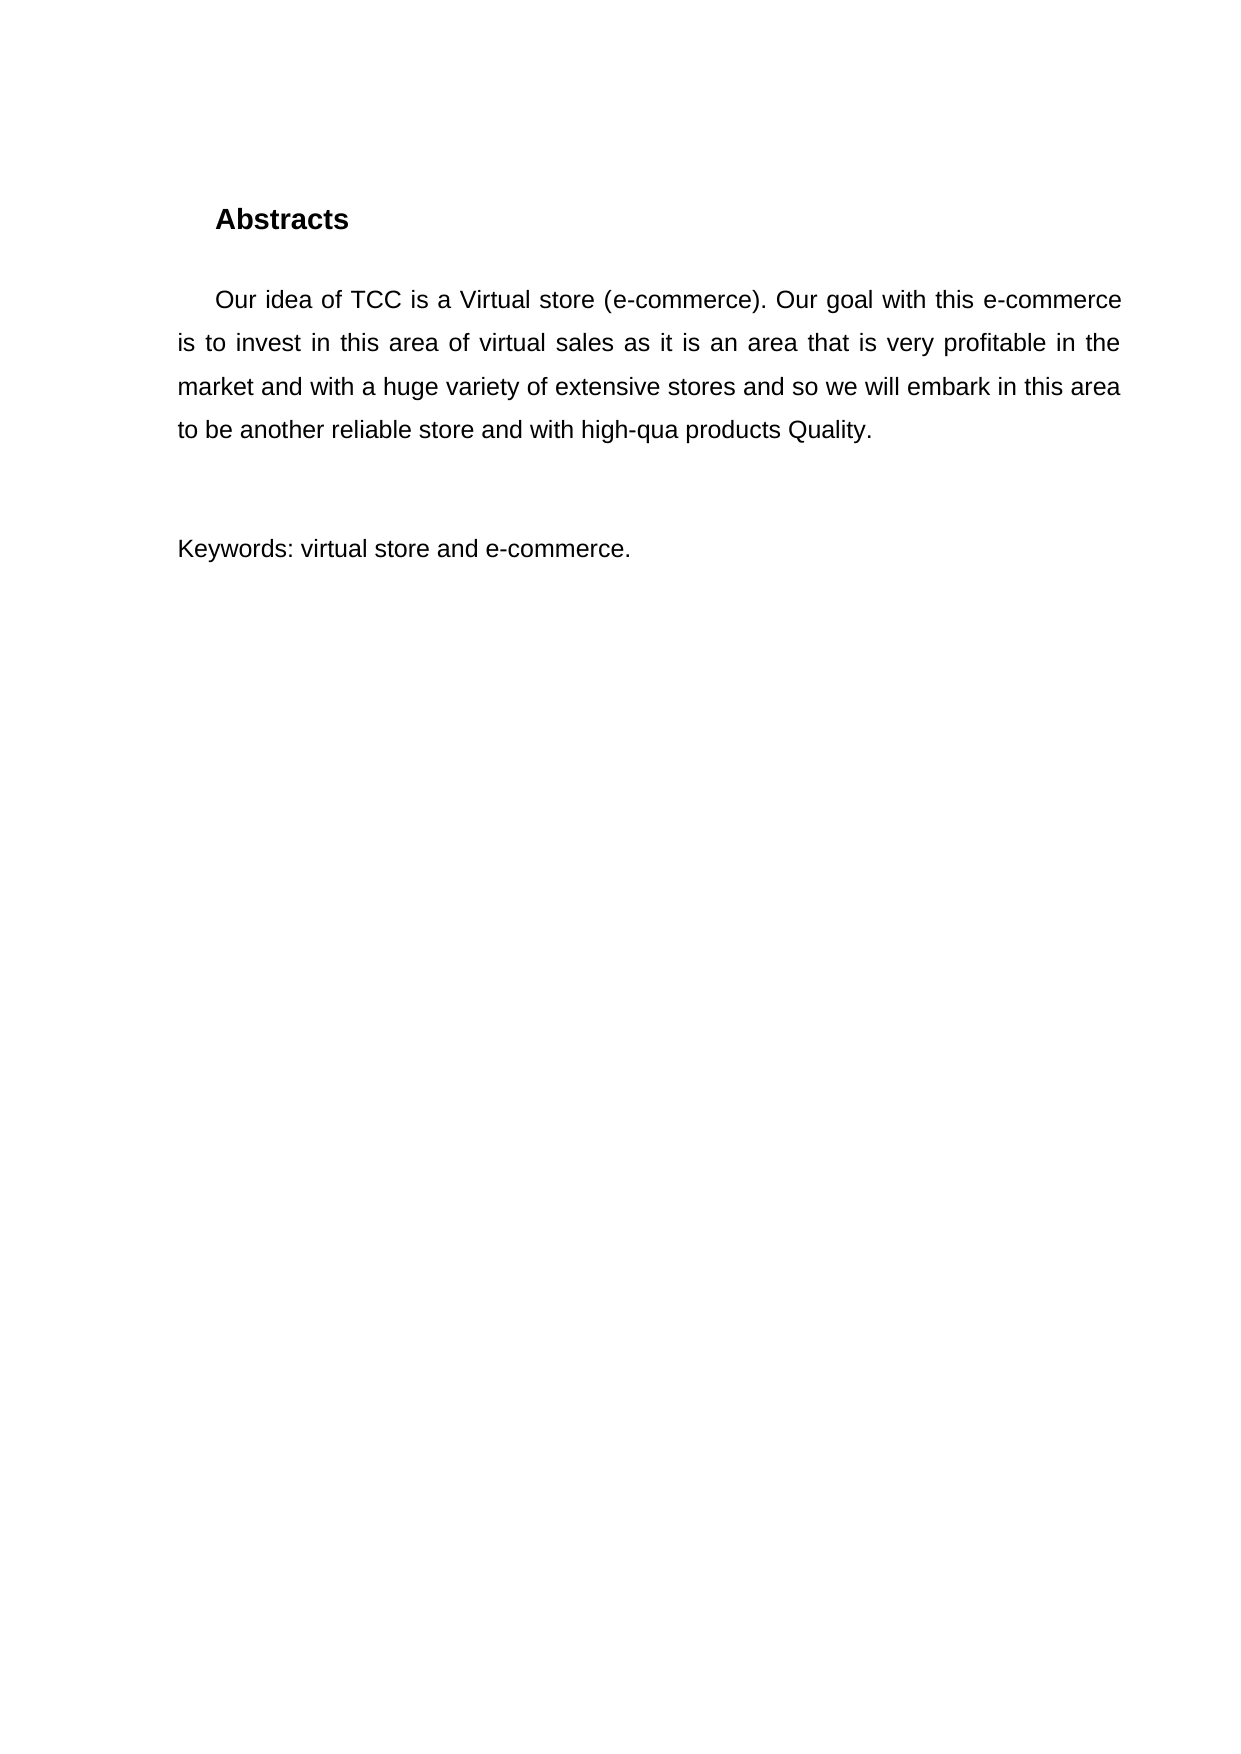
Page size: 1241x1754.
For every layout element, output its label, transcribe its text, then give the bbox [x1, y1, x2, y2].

subtitle Abstracts [215, 202, 1122, 236]
text Our idea of TCC is a Virtual store (e-commerce). Our goal with this e-commerce is to invest in this area of virtual sales as it is an area that is very profitable in the market and with a huge variety of extensive stores and so we will embark in this area to be another reliable store and with high-qua products Quality. [177, 285, 1122, 443]
text Keywords: virtual store and e-commerce. [177, 534, 1122, 563]
